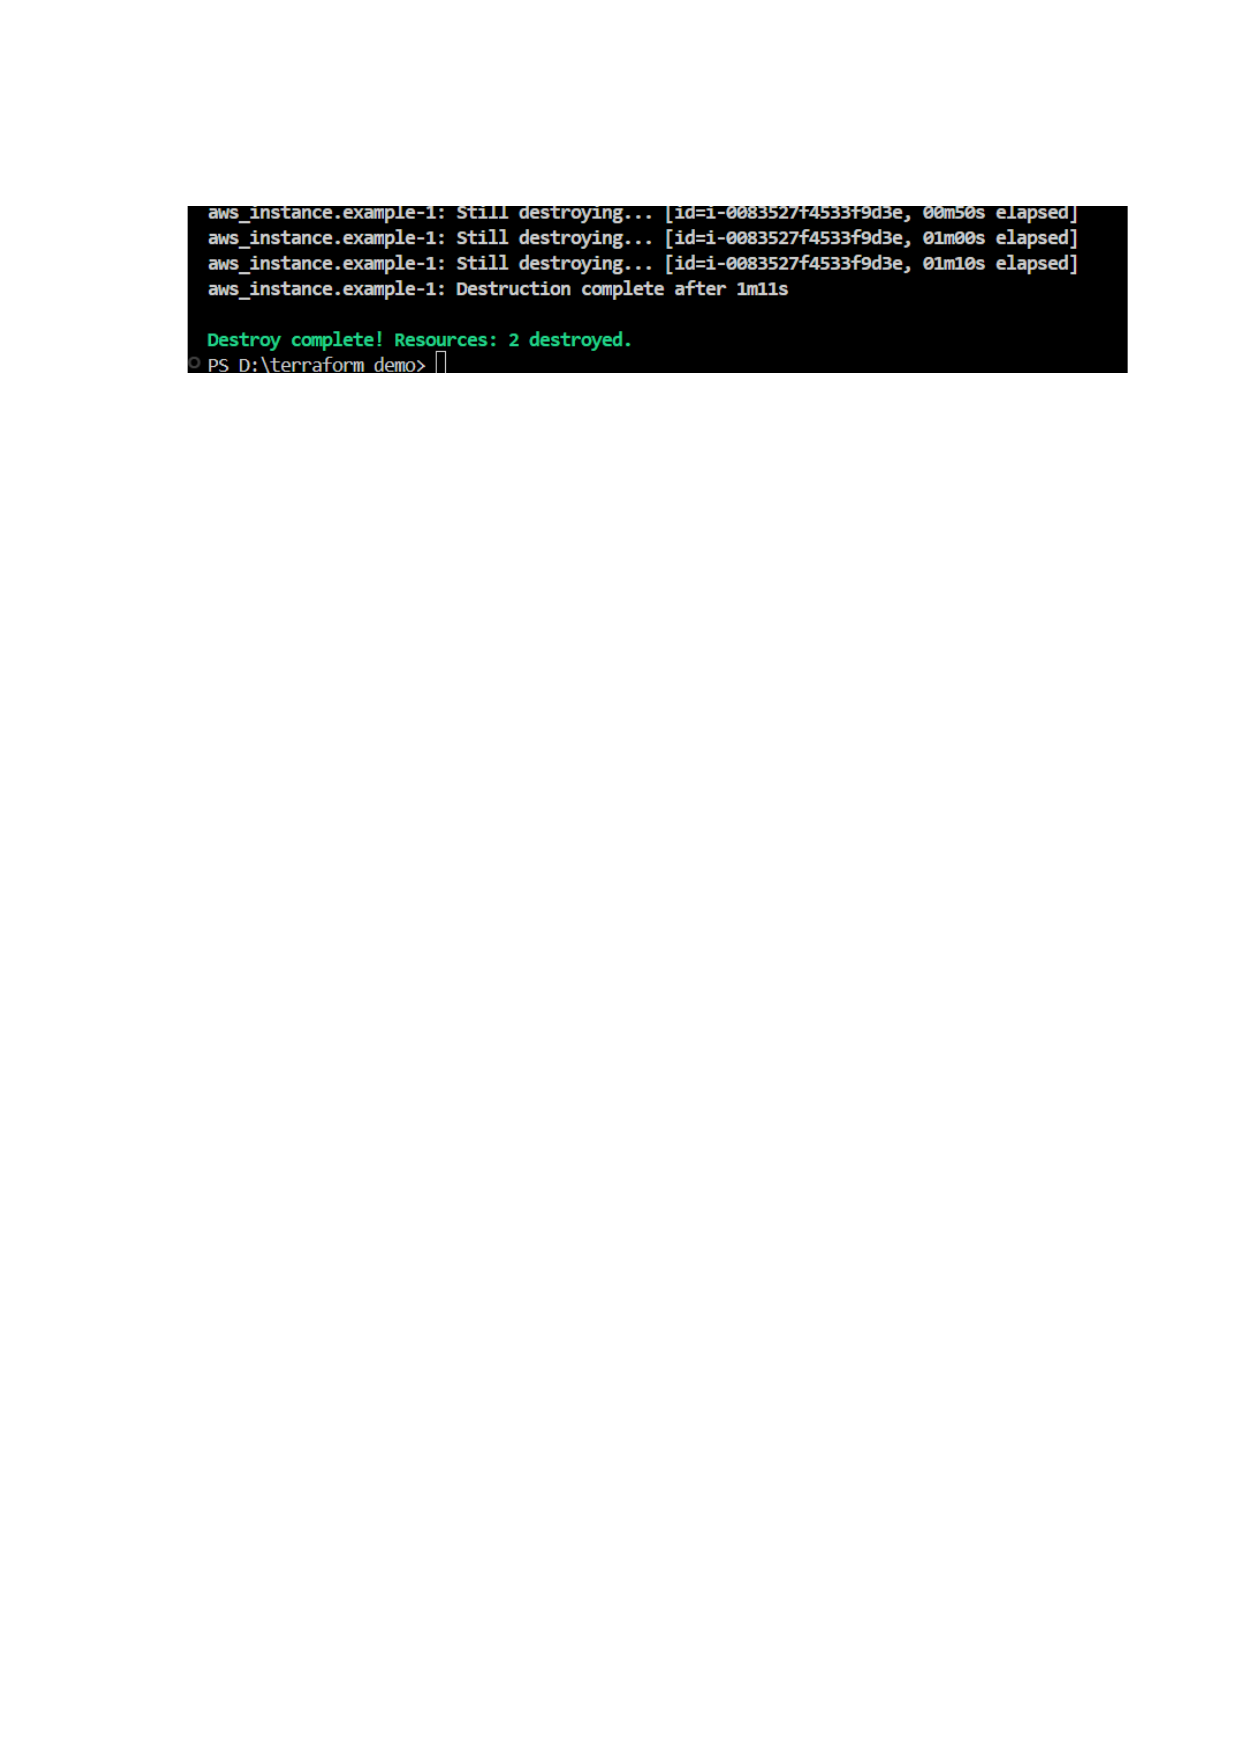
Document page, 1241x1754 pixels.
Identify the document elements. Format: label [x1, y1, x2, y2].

picture [187, 206, 1128, 373]
